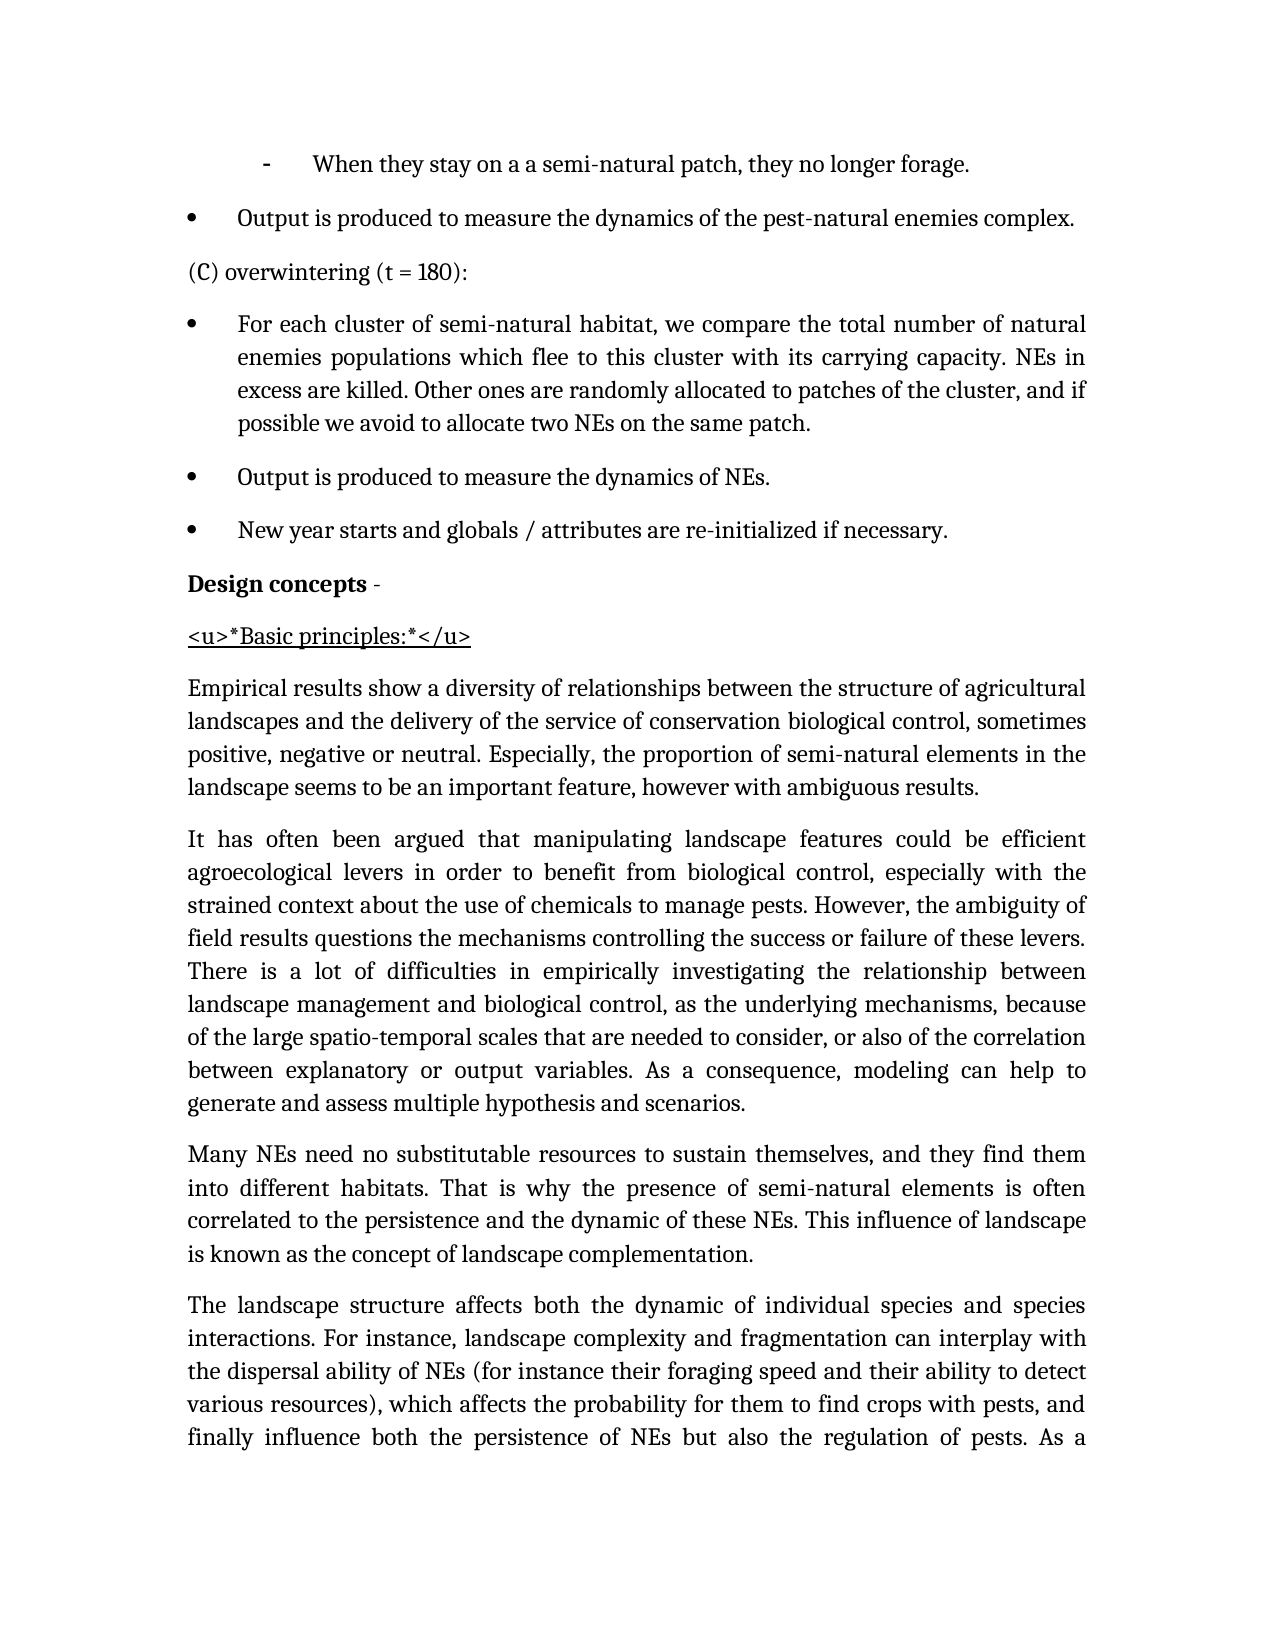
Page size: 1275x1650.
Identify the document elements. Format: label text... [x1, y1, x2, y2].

text <u>*Basic principles:*</u> [187, 622, 1087, 651]
text It has often been argued that manipulating landscape features could be efficient agroecological levers in order to benefit from biological control, especially with the strained context about the use of chemicals to manage pests. However, the ambiguity of field results questions the mechanisms controlling the success or failure of these levers. There is a lot of difficulties in empirically investigating the relationship between landscape management and biological control, as the underlying mechanisms, because of the large spatio-temporal scales that are needed to consider, or also of the correlation between explanatory or output variables. As a consequence, modeling can help to generate and assess multiple hypothesis and scenarios. [187, 824, 1087, 1117]
text (C) overwintering (t = 180): [187, 258, 1087, 286]
list New year starts and globals / attributes are re-initialized if necessary. [187, 516, 1087, 545]
list Output is produced to measure the dynamics of the pest-natural enemies complex. [187, 204, 1087, 233]
list When they stay on a a semi-natural patch, they no longer forage. [262, 150, 1087, 179]
text Many NEs need no substitutable resources to sustain themselves, and they find them into different habitats. That is why the presence of semi-natural elements is often correlated to the persistence and the dynamic of these NEs. This influence of landscape is known as the concept of landscape complementation. [187, 1140, 1087, 1268]
list For each cluster of semi-natural habitat, we compare the total number of natural enemies populations which flee to this cluster with its carrying capacity. NEs in excess are killed. Other ones are randomly allocated to patches of the cluster, and if possible we avoid to allocate two NEs on the same patch. [187, 309, 1087, 437]
text Empirical results show a diversity of relationships between the structure of agricultural landscapes and the delivery of the service of conservation biological control, sometimes positive, negative or neutral. Especially, the proportion of semi-natural elements in the landscape seems to be an important feature, however with ambiguous results. [187, 674, 1087, 801]
text Design concepts - [187, 570, 1087, 599]
list Output is produced to measure the dynamics of NEs. [187, 462, 1087, 491]
